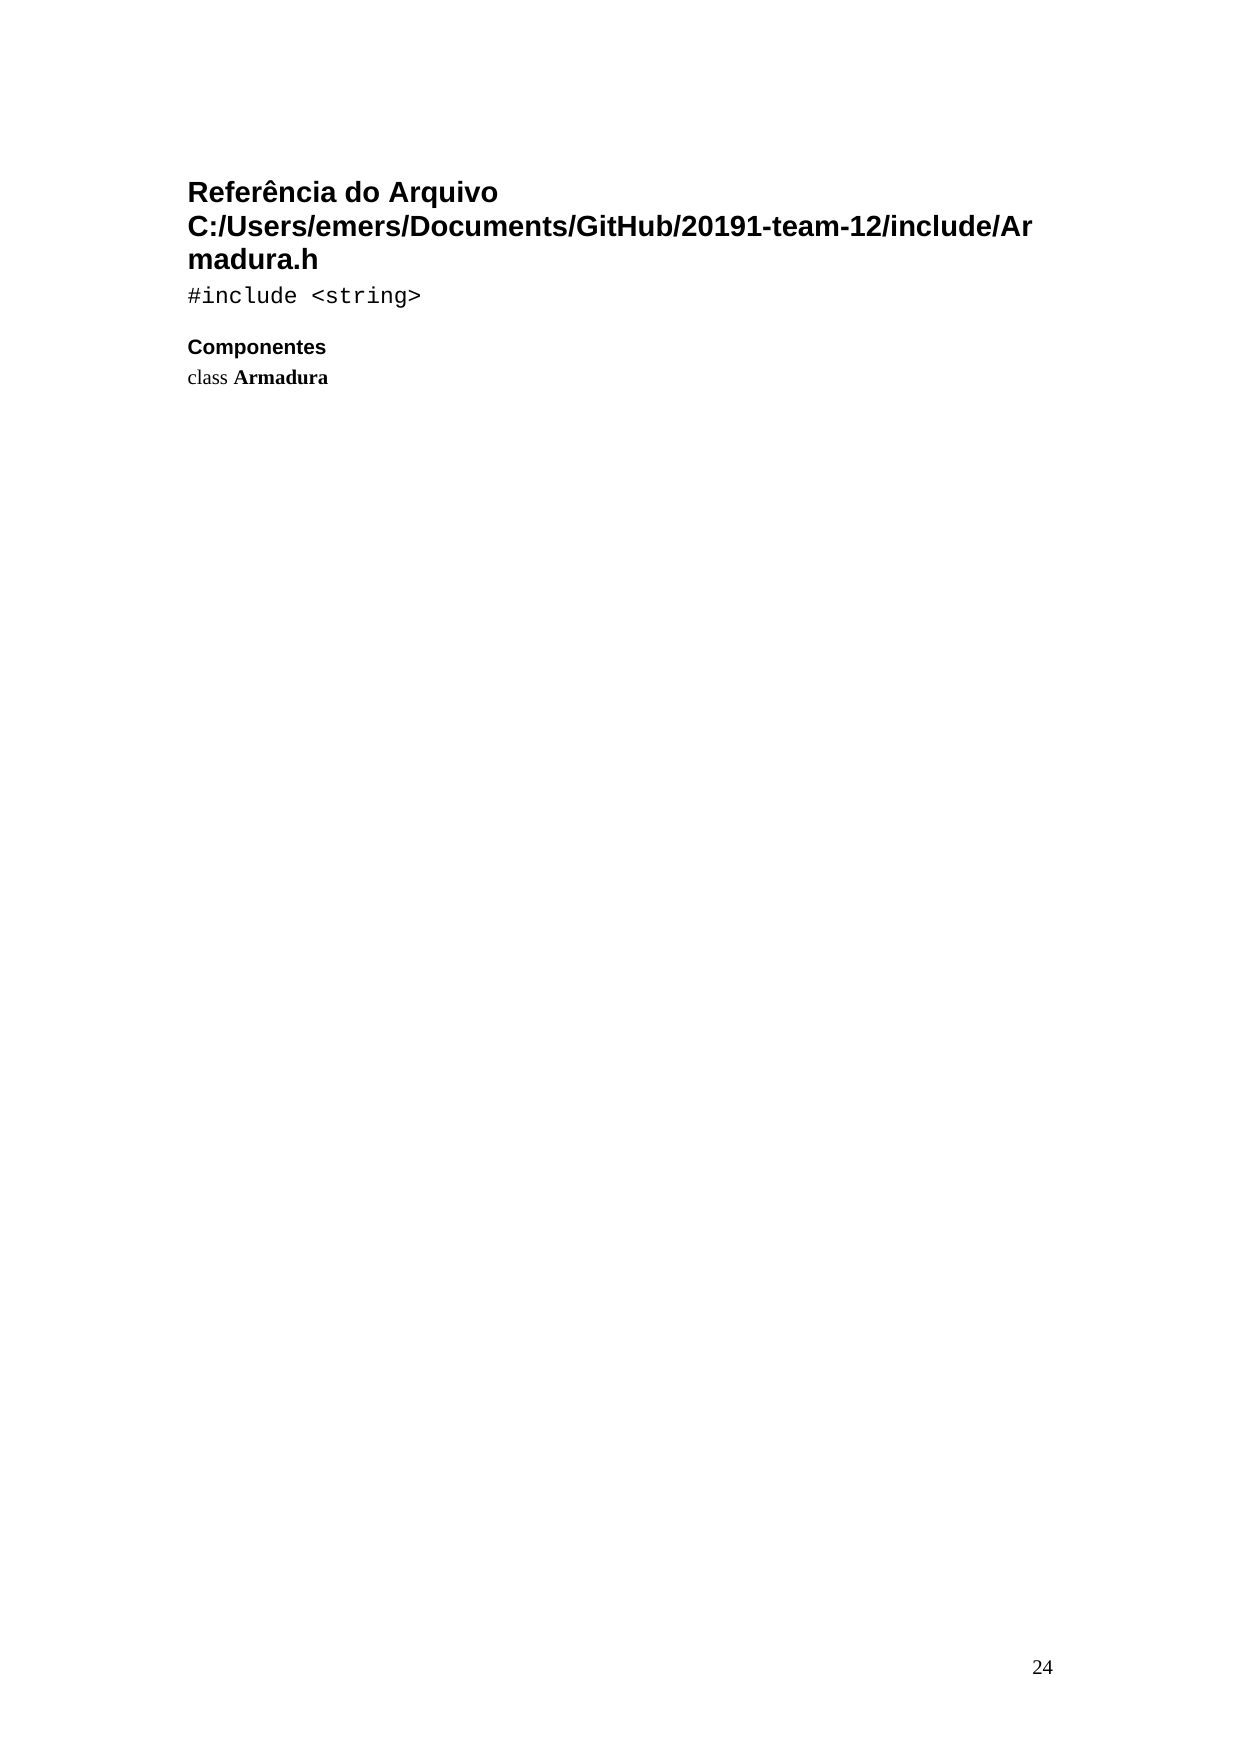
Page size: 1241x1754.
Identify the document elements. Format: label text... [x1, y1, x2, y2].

list class Armadura [187, 365, 1053, 389]
text #include <string> [187, 282, 1053, 310]
subtitle Componentes [187, 335, 1053, 359]
subtitle Referência do Arquivo C:/Users/emers/Documents/GitHub/20191-team-12/include/Armadura.h [187, 175, 1053, 276]
